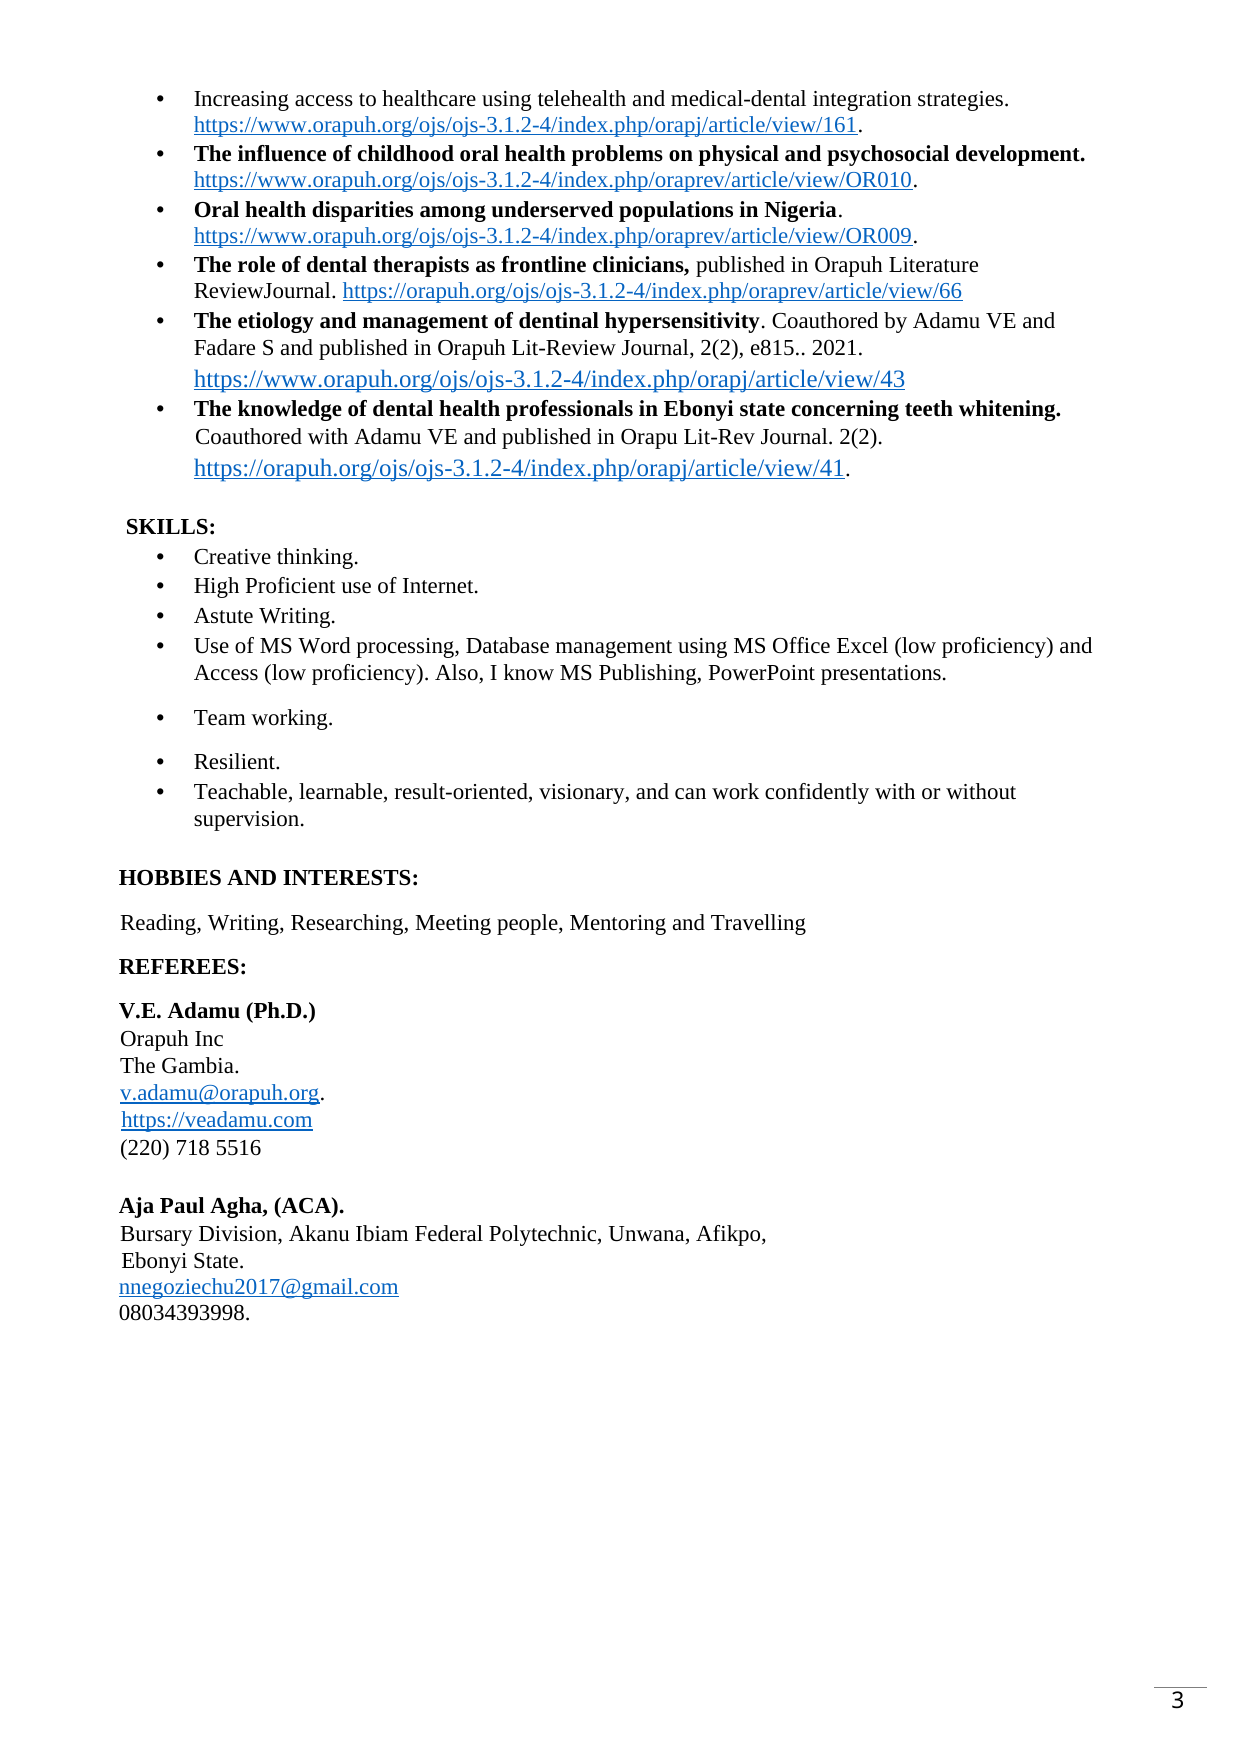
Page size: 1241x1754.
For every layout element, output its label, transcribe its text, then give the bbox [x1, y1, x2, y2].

list Team working. [156, 704, 1118, 730]
text Reading, Writing, Researching, Meeting people, Mentoring and Travelling [120, 909, 1118, 935]
list Teachable, learnable, result-oriented, visionary, and can work confidently with or without supervision. [156, 778, 1118, 832]
list The influence of childhood oral health problems on physical and psychosocial development. https://www.orapuh.org/ojs/ojs-3.1.2-4/index.php/oraprev/article/view/OR010. [156, 141, 1118, 193]
list The role of dental therapists as frontline clinicians, published in Orapuh Literature ReviewJournal. https://orapuh.org/ojs/ojs-3.1.2-4/index.php/oraprev/article/view/66 [156, 252, 1118, 303]
text https://orapuh.org/ojs/ojs-3.1.2-4/index.php/orapj/article/view/41. [193, 453, 1118, 481]
text https://www.orapuh.org/ojs/ojs-3.1.2-4/index.php/orapj/article/view/43 [193, 364, 1118, 393]
list Increasing access to healthcare using telehealth and medical-dental integration strategies. https://www.orapuh.org/ojs/ojs-3.1.2-4/index.php/orapj/article/view/161. [156, 86, 1118, 137]
list Resilient. [156, 748, 1118, 775]
text 08034393998. [118, 1299, 538, 1325]
list The knowledge of dental health professionals in Ebonyi state concerning teeth whitening. [156, 395, 1118, 421]
list The etiology and management of dentinal hypersensitivity. Coauthored by Adamu VE and Fadare S and published in Orapuh Lit-Review Journal, 2(2), e815.. 2021. [156, 307, 1118, 361]
text v.adamu@orapuh.org. https://veadamu.com [120, 1079, 522, 1133]
list Use of MS Word processing, Database management using MS Office Excel (low proficiency) and Access (low proficiency). Also, I know MS Publishing, PowerPoint presentations. [156, 632, 1118, 685]
text SKILLS: [120, 513, 1118, 539]
text nnegoziechu2017@gmail.com [118, 1274, 538, 1299]
text The Gambia. [120, 1052, 271, 1079]
list High Proficient use of Internet. [156, 572, 1118, 599]
list Oral health disparities among underserved populations in Nigeria. https://www.orapuh.org/ojs/ojs-3.1.2-4/index.php/oraprev/article/view/OR009. [156, 196, 1118, 248]
list Astute Writing. [156, 602, 1118, 629]
text HOBBIES AND INTERESTS: [118, 864, 1118, 891]
text Coauthored with Adamu VE and published in Orapu Lit-Rev Journal. 2(2). [195, 423, 1118, 449]
text Bursary Division, Akanu Ibiam Federal Polytechnic, Unwana, Afikpo, Ebonyi State. [120, 1219, 767, 1273]
text Orapuh Inc [120, 1025, 271, 1052]
text Aja Paul Agha, (ACA). [118, 1192, 1118, 1218]
text (220) 718 5516 [120, 1134, 1118, 1160]
text V.E. Adamu (Ph.D.) [118, 997, 1118, 1024]
text REFEREES: [118, 953, 1118, 980]
list Creative thinking. [156, 543, 1118, 569]
